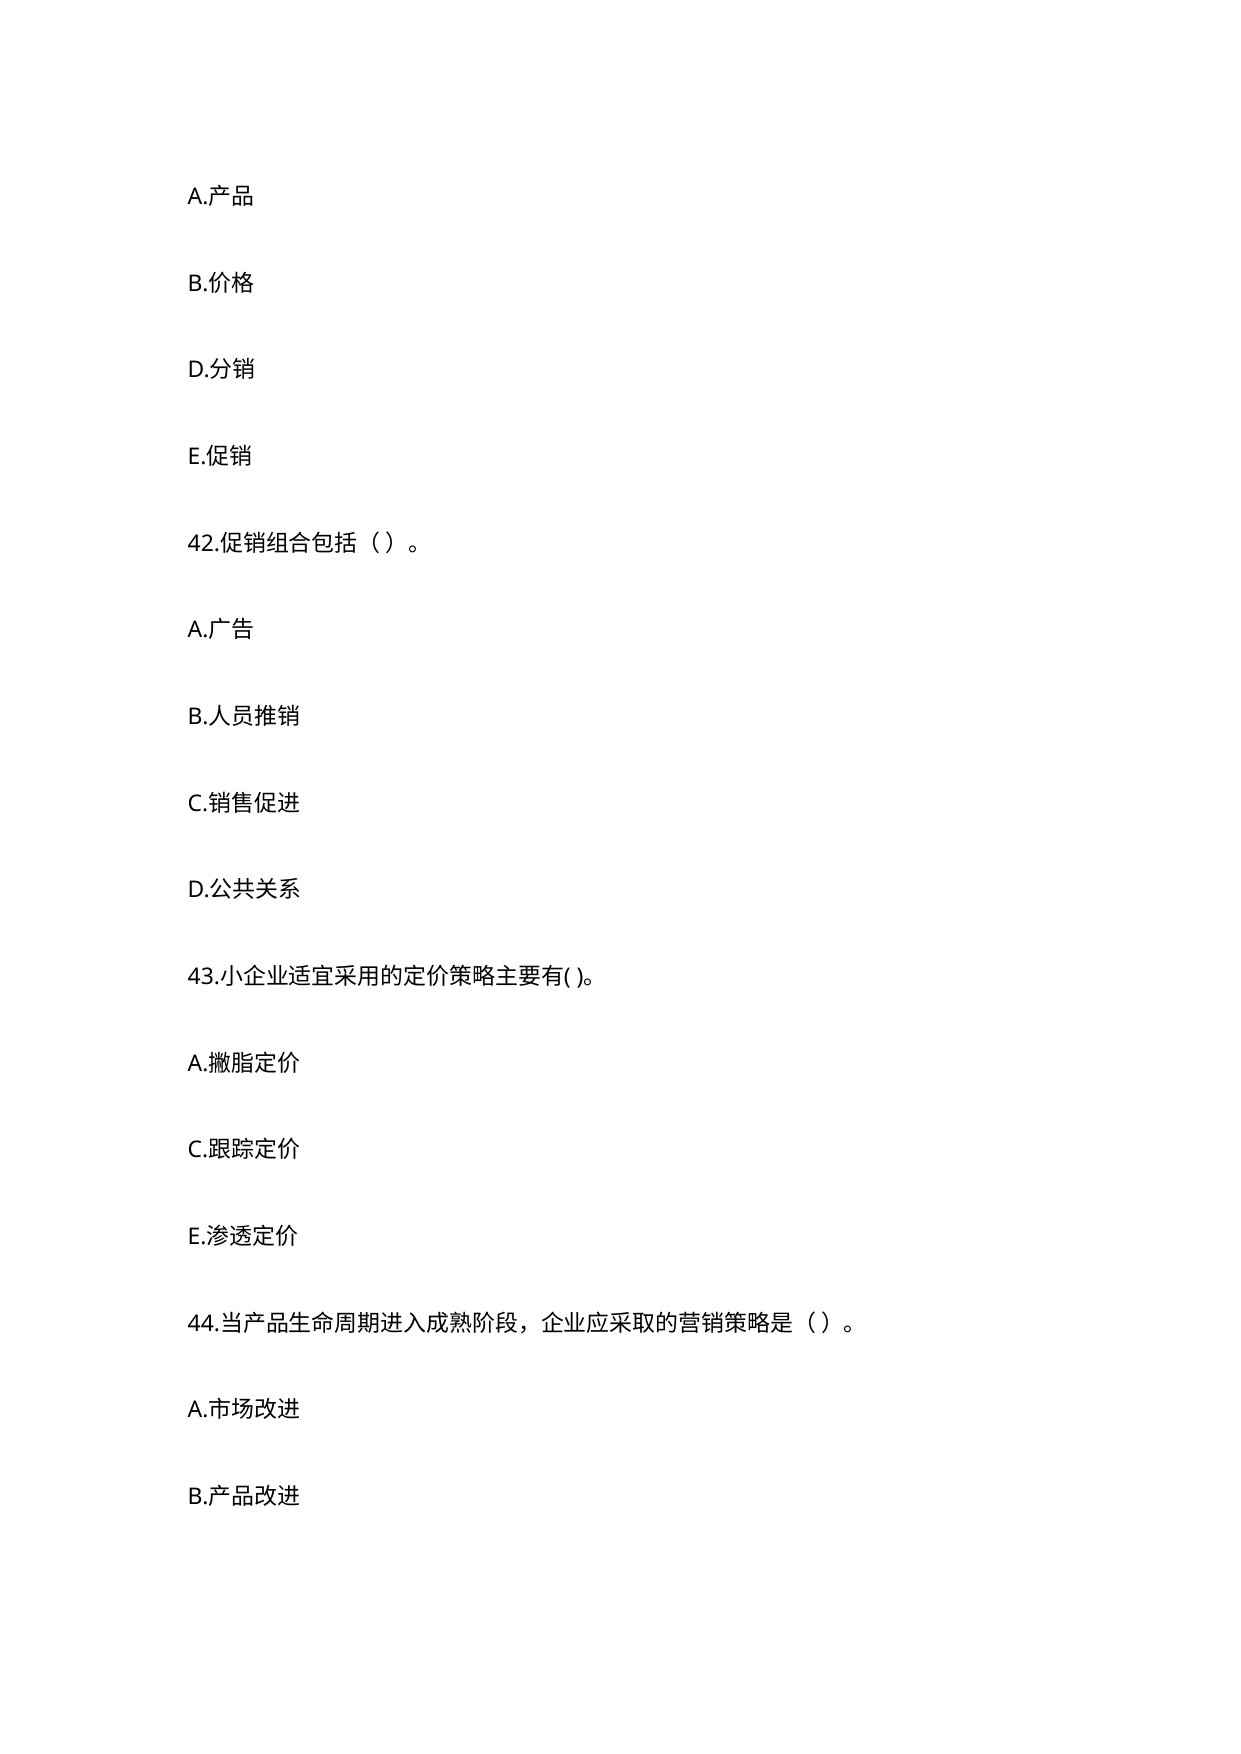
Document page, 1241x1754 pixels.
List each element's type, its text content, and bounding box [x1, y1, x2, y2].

text C.跟踪定价 [187, 1115, 1053, 1180]
text C.销售促进 [187, 769, 1053, 834]
text E.促销 [187, 422, 1053, 487]
text B.人员推销 [187, 682, 1053, 747]
text A.广告 [187, 595, 1053, 660]
text D.分销 [187, 335, 1053, 400]
text E.渗透定价 [187, 1202, 1053, 1267]
text D.公共关系 [187, 855, 1053, 920]
text A.产品 [187, 162, 1053, 227]
text A.市场改进 [187, 1375, 1053, 1440]
text B.价格 [187, 249, 1053, 314]
text B.产品改进 [187, 1462, 1053, 1527]
text A.撇脂定价 [187, 1029, 1053, 1094]
text 42.促销组合包括（ ）。 [187, 509, 1053, 574]
text 43.小企业适宜采用的定价策略主要有( )。 [187, 942, 1053, 1007]
text 44.当产品生命周期进入成熟阶段，企业应采取的营销策略是（ ）。 [187, 1289, 1053, 1354]
